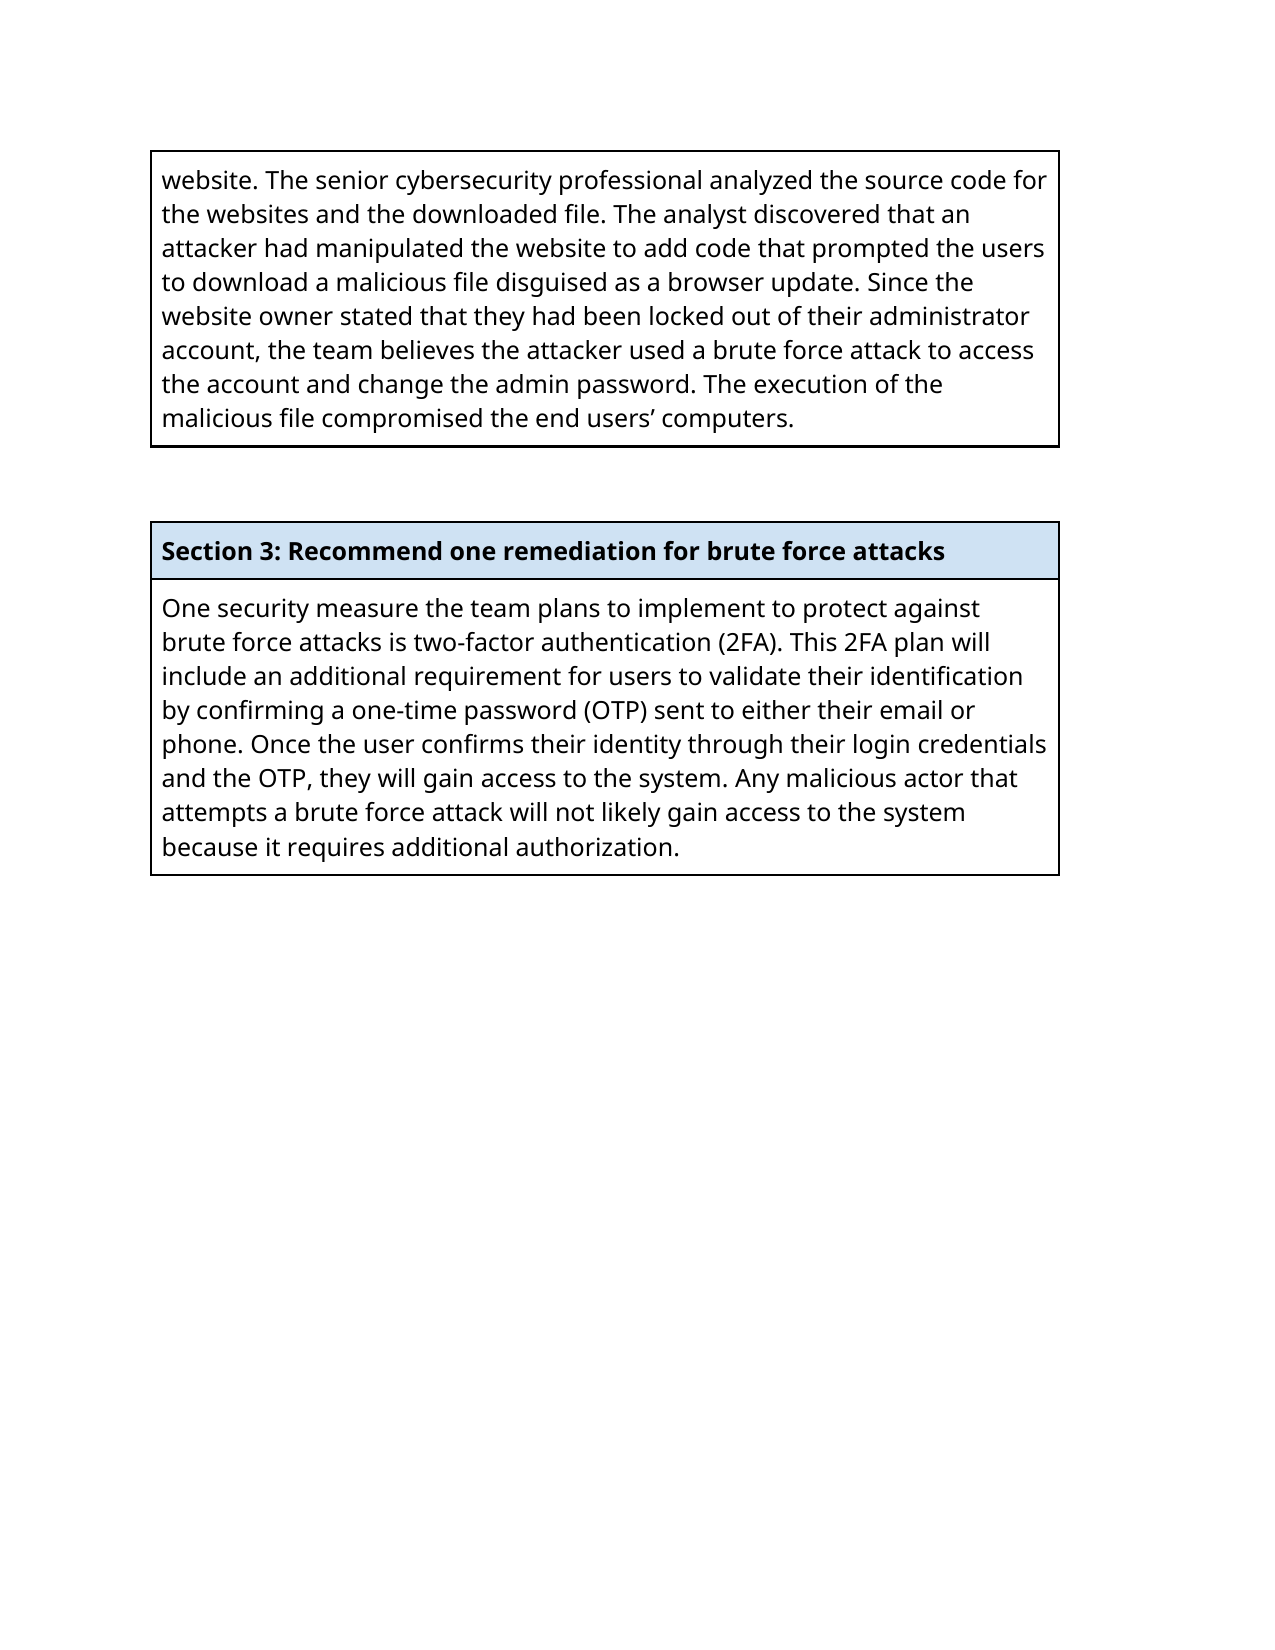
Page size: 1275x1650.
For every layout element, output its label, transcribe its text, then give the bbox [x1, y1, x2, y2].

table_header Section 3: Recommend one remediation for brute force attacks [152, 523, 1058, 578]
table_cell One security measure the team plans to implement to protect against brute force attacks is two-factor authentication (2FA). This 2FA plan will include an additional requirement for users to validate their identification by confirming a one-time password (OTP) sent to either their email or phone. Once the user confirms their identity through their login credentials and the OTP, they will gain access to the system. Any malicious actor that attempts a brute force attack will not likely gain access to the system because it requires additional authorization. [152, 580, 1058, 874]
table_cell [152, 152, 1058, 445]
